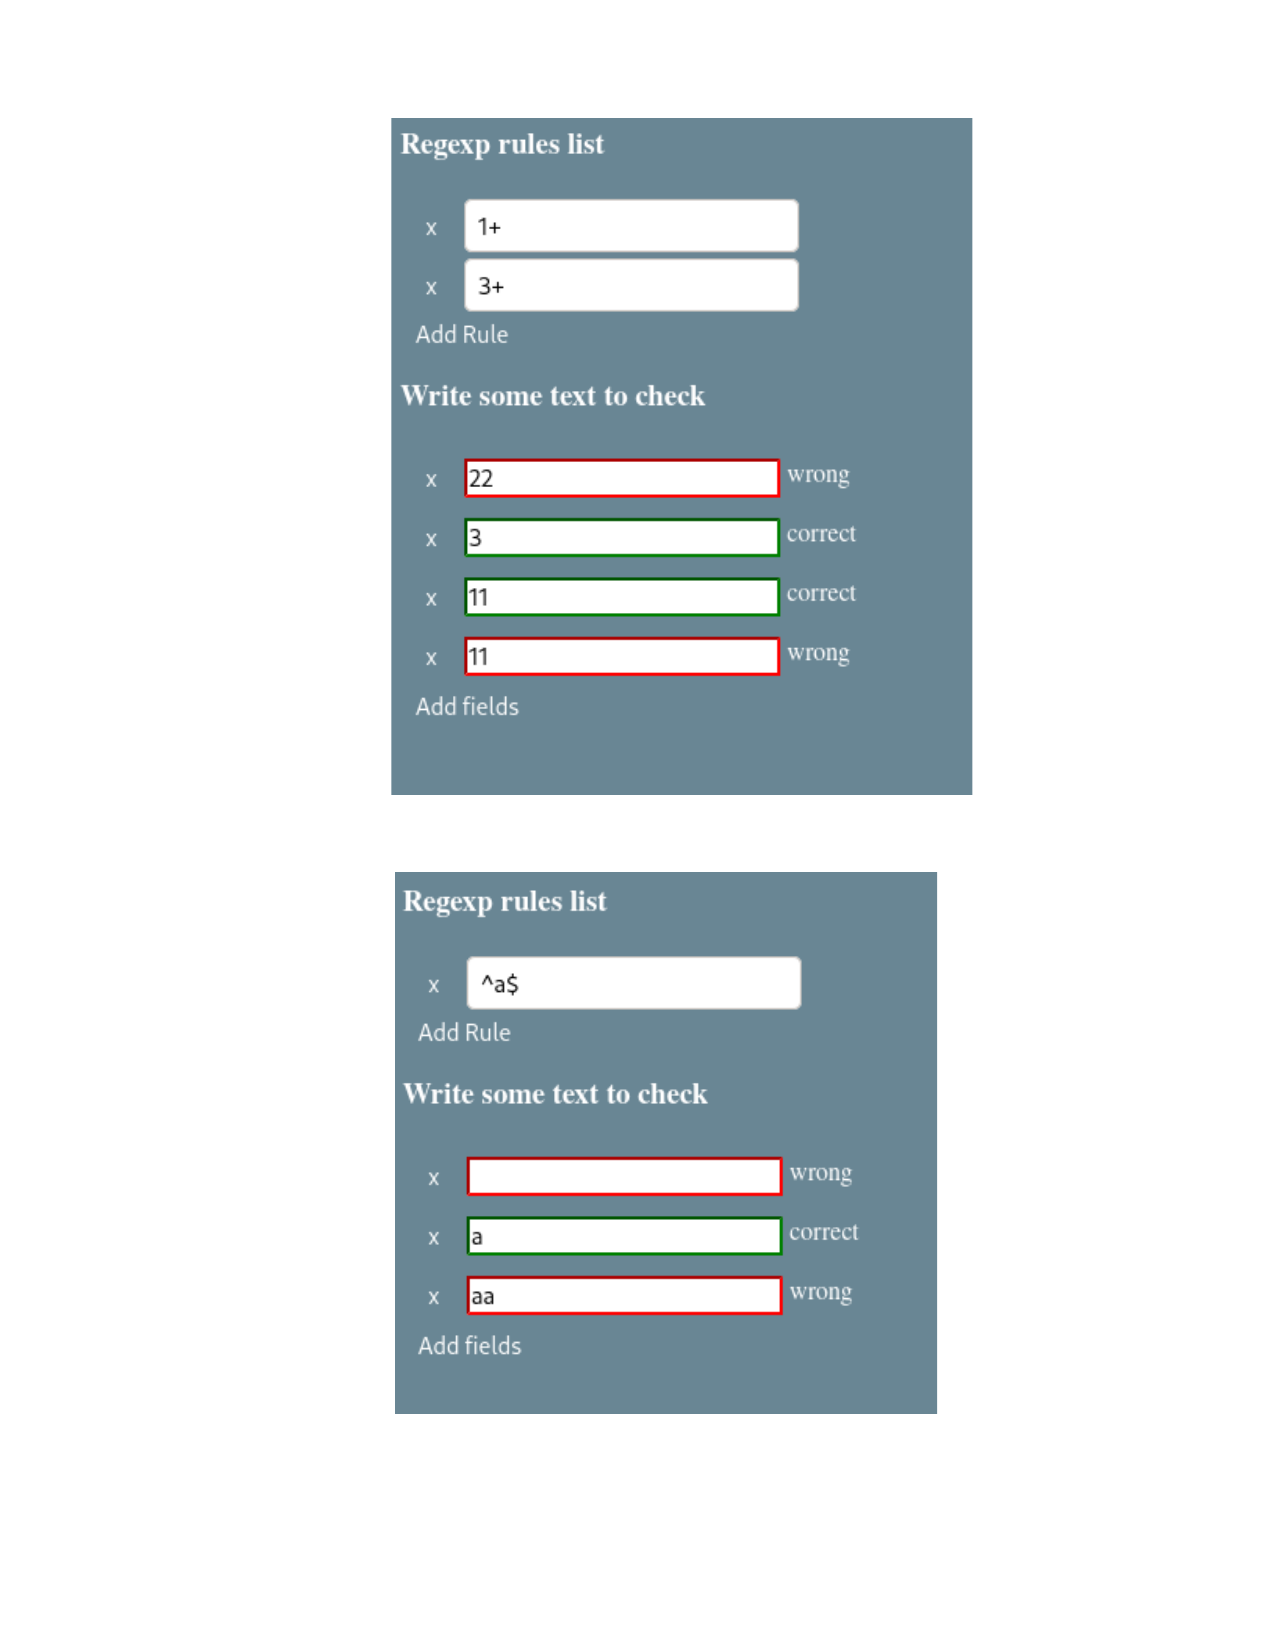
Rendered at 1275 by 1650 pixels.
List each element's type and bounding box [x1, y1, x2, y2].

picture [395, 872, 938, 1414]
picture [391, 118, 973, 795]
